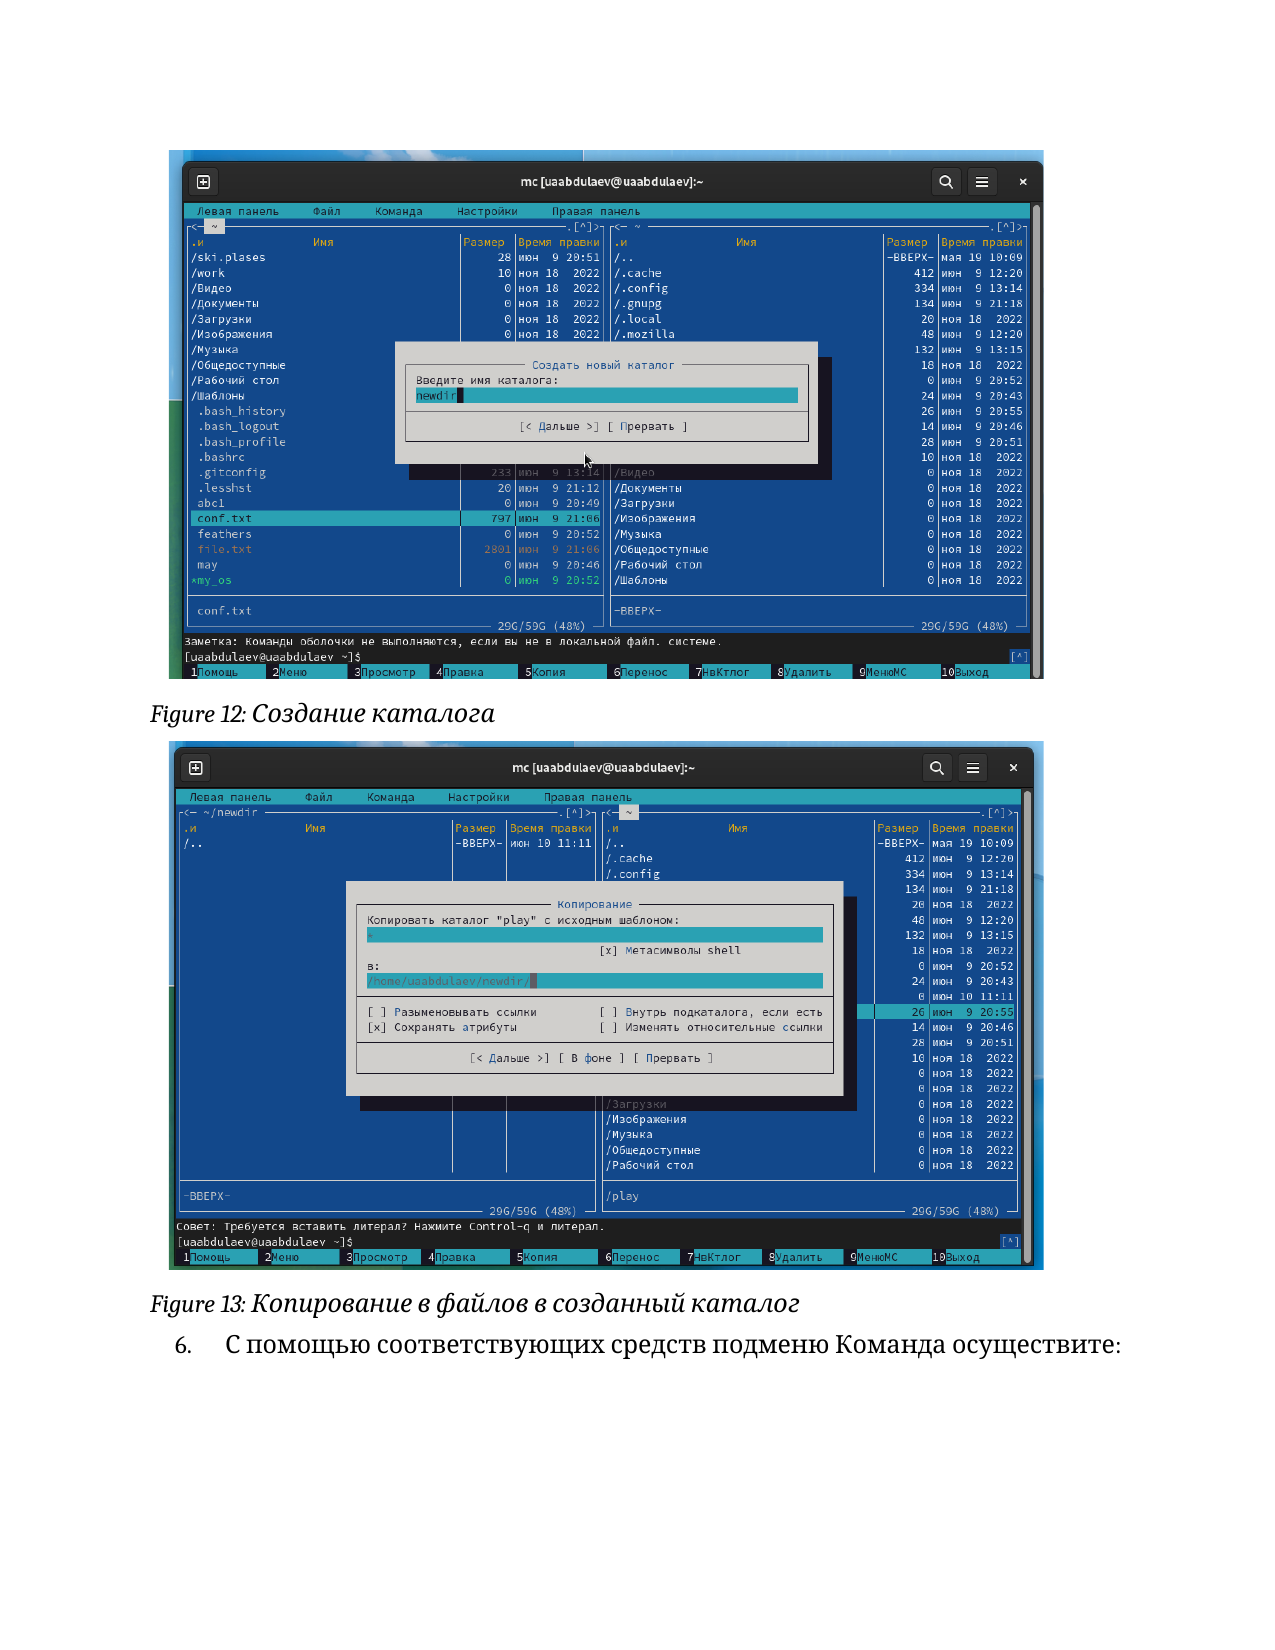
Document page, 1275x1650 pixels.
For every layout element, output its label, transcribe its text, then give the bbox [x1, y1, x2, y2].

text Figure 12: Создание каталога [150, 700, 1125, 729]
list С помощью соответствующих средств подменю Команда осуществите: [175, 1331, 1125, 1360]
picture [168, 741, 1044, 1270]
text Figure 13: Копирование в файлов в созданный каталог [150, 1290, 1125, 1319]
picture [168, 150, 1044, 679]
